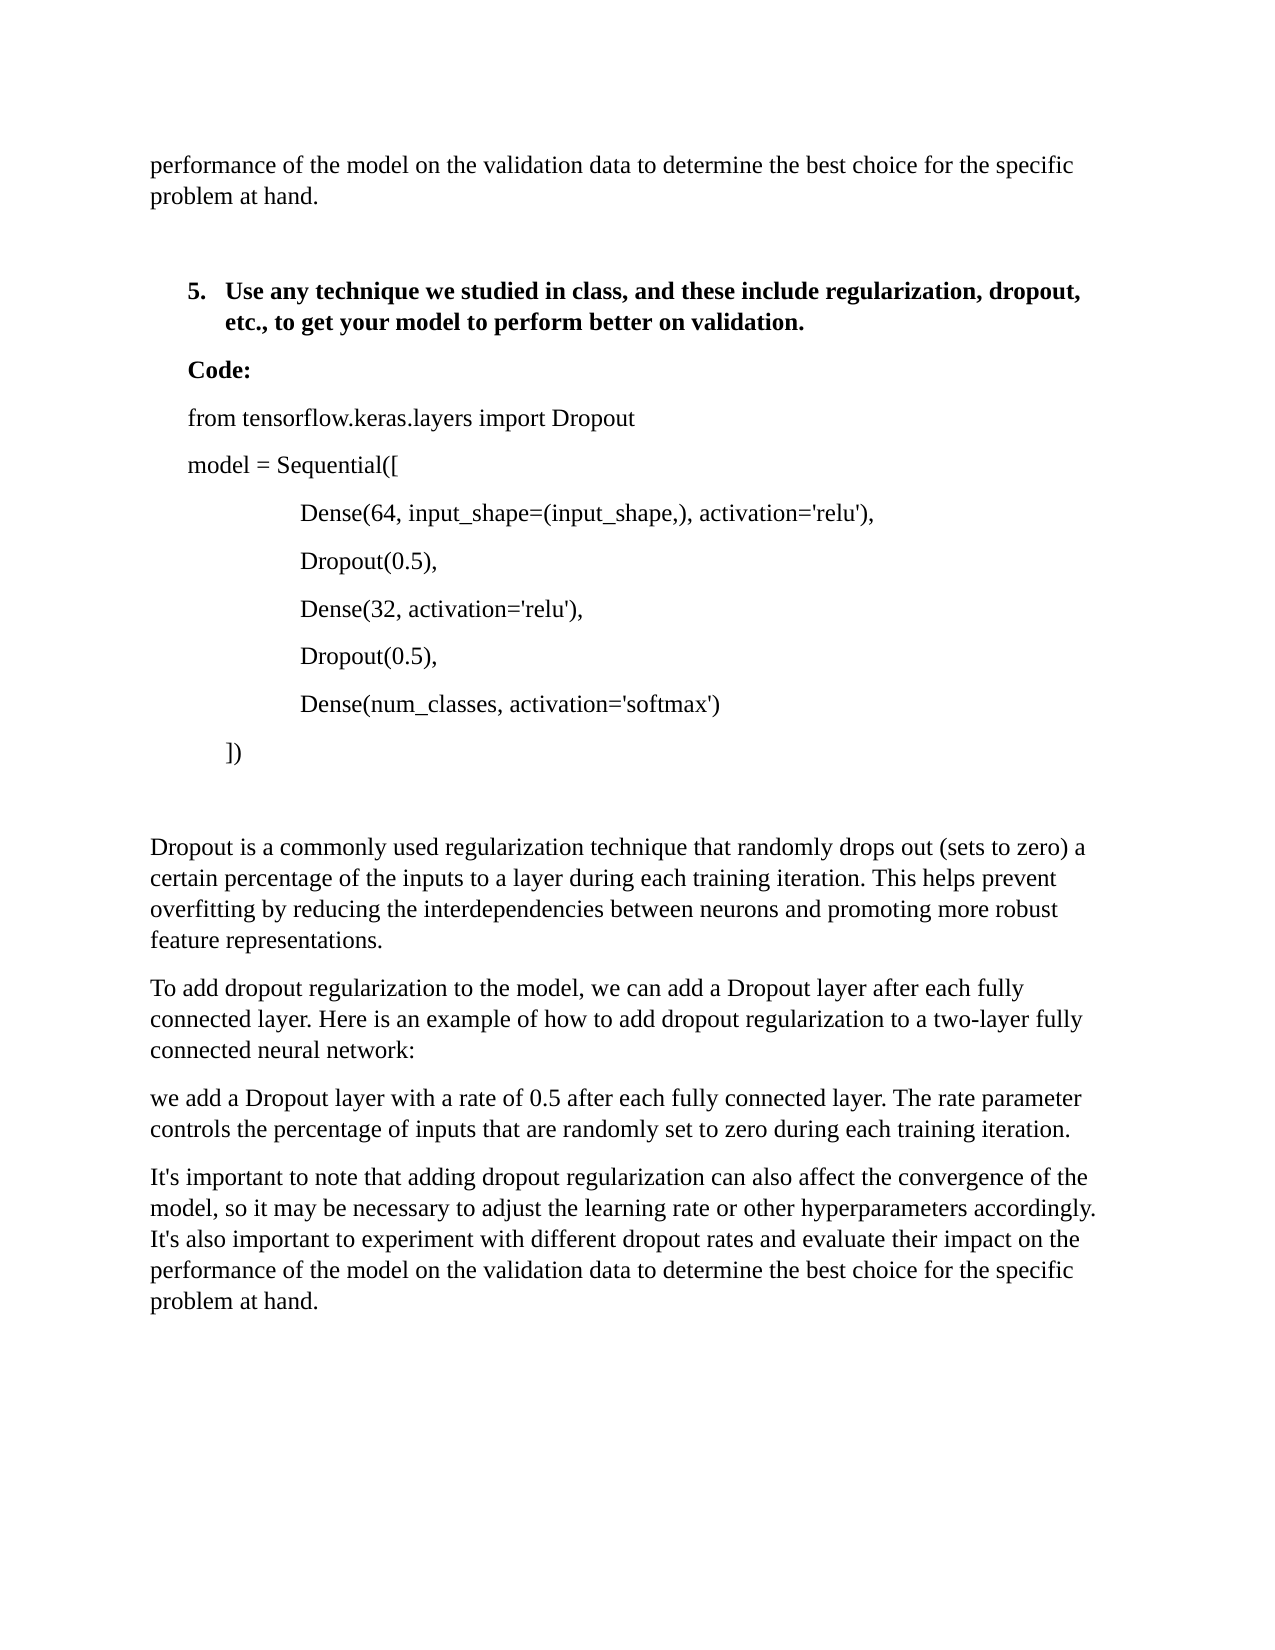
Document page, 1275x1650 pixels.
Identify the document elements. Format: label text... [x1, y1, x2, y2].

text from tensorflow.keras.layers import Dropout [150, 403, 1125, 432]
text Dropout(0.5), [150, 641, 1125, 670]
text model = Sequential([ [150, 451, 1125, 479]
text Dropout(0.5), [150, 546, 1125, 575]
text To add dropout regularization to the model, we can add a Dropout layer after each fully connected layer. Here is an example of how to add dropout regularization to a two-layer fully connected neural network: [150, 973, 1125, 1064]
text Dense(32, activation='relu'), [150, 594, 1125, 622]
text Dense(num_classes, activation='softmax') [150, 689, 1125, 718]
text Dense(64, input_shape=(input_shape,), activation='relu'), [150, 498, 1125, 527]
text It's important to note that adding dropout regularization can also affect the convergence of the model, so it may be necessary to adjust the learning rate or other hyperparameters accordingly. It's also important to experiment with different dropout rates and evaluate their impact on the performance of the model on the validation data to determine the best choice for the specific problem at hand. [150, 1162, 1125, 1314]
text ]) [150, 737, 1125, 766]
text we add a Dropout layer with a rate of 0.5 after each fully connected layer. The rate parameter controls the percentage of inputs that are randomly set to zero during each training iteration. [150, 1083, 1125, 1143]
text Dropout is a commonly used regularization technique that randomly drops out (sets to zero) a certain percentage of the inputs to a layer during each training iteration. This helps prevent overfitting by reducing the interdependencies between neurons and promoting more robust feature representations. [150, 832, 1125, 954]
list Use any technique we studied in class, and these include regularization, dropout, etc., to get your model to perform better on validation. [187, 276, 1125, 336]
text Code: [150, 355, 1125, 384]
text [150, 150, 1125, 210]
